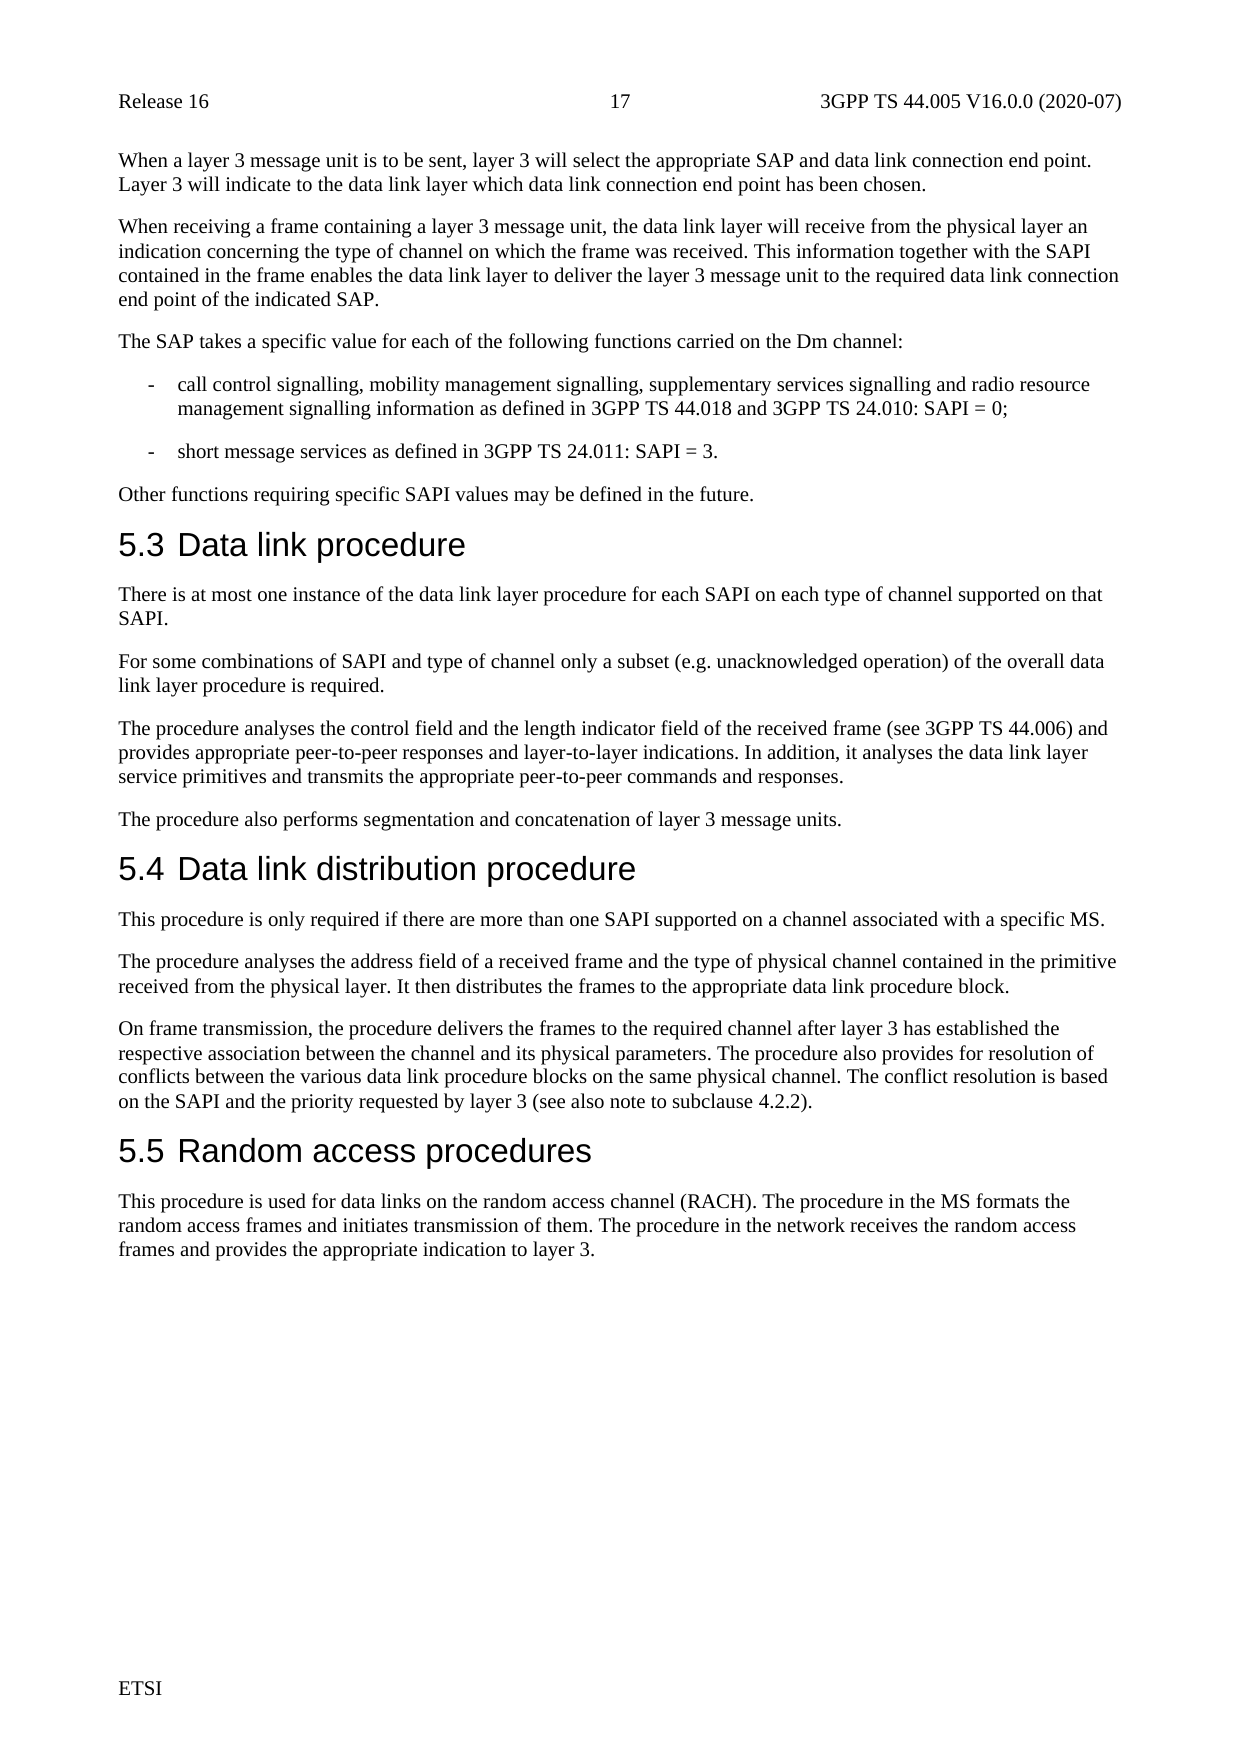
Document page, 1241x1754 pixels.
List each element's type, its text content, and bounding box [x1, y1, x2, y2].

text When a layer 3 message unit is to be sent, layer 3 will select the appropriate SAP and data link connection end point. Layer 3 will indicate to the data link layer which data link connection end point has been chosen. [118, 148, 1122, 196]
text On frame transmission, the procedure delivers the frames to the required channel after layer 3 has established the respective association between the channel and its physical parameters. The procedure also provides for resolution of conflicts between the various data link procedure blocks on the same physical channel. The conflict resolution is based on the SAPI and the priority requested by layer 3 (see also note to subclause 4.2.2). [118, 1016, 1122, 1113]
text When receiving a frame containing a layer 3 message unit, the data link layer will receive from the physical layer an indication concerning the type of channel on which the frame was received. This information together with the SAPI contained in the frame enables the data link layer to deliver the layer 3 message unit to the required data link connection end point of the indicated SAP. [118, 214, 1122, 311]
subtitle 5.5 Random access procedures [118, 1131, 1122, 1170]
text The procedure analyses the address field of a received frame and the type of physical channel contained in the primitive received from the physical layer. It then distributes the frames to the appropriate data link procedure block. [118, 949, 1122, 998]
text - call control signalling, mobility management signalling, supplementary services signalling and radio resource management signalling information as defined in 3GPP TS 44.018 and 3GPP TS 24.010: SAPI = 0; [148, 372, 1122, 420]
text For some combinations of SAPI and type of channel only a subset (e.g. unacknowledged operation) of the overall data link layer procedure is required. [118, 649, 1122, 697]
subtitle 5.3 Data link procedure [118, 525, 1122, 563]
text - short message services as defined in 3GPP TS 24.011: SAPI = 3. [148, 439, 1122, 463]
text The procedure also performs segmentation and concatenation of layer 3 message units. [118, 807, 1122, 831]
text This procedure is only required if there are more than one SAPI supported on a channel associated with a specific MS. [118, 907, 1122, 931]
text The procedure analyses the control field and the length indicator field of the received frame (see 3GPP TS 44.006) and provides appropriate peer-to-peer responses and layer-to-layer indications. In addition, it analyses the data link layer service primitives and transmits the appropriate peer-to-peer commands and responses. [118, 716, 1122, 788]
text The SAP takes a specific value for each of the following functions carried on the Dm channel: [118, 329, 1122, 353]
text Other functions requiring specific SAPI values may be defined in the future. [118, 482, 1122, 506]
text This procedure is used for data links on the random access channel (RACH). The procedure in the MS formats the random access frames and initiates transmission of them. The procedure in the network receives the random access frames and provides the appropriate indication to layer 3. [118, 1188, 1122, 1261]
text There is at most one instance of the data link layer procedure for each SAPI on each type of channel supported on that SAPI. [118, 582, 1122, 630]
subtitle 5.4 Data link distribution procedure [118, 849, 1122, 888]
